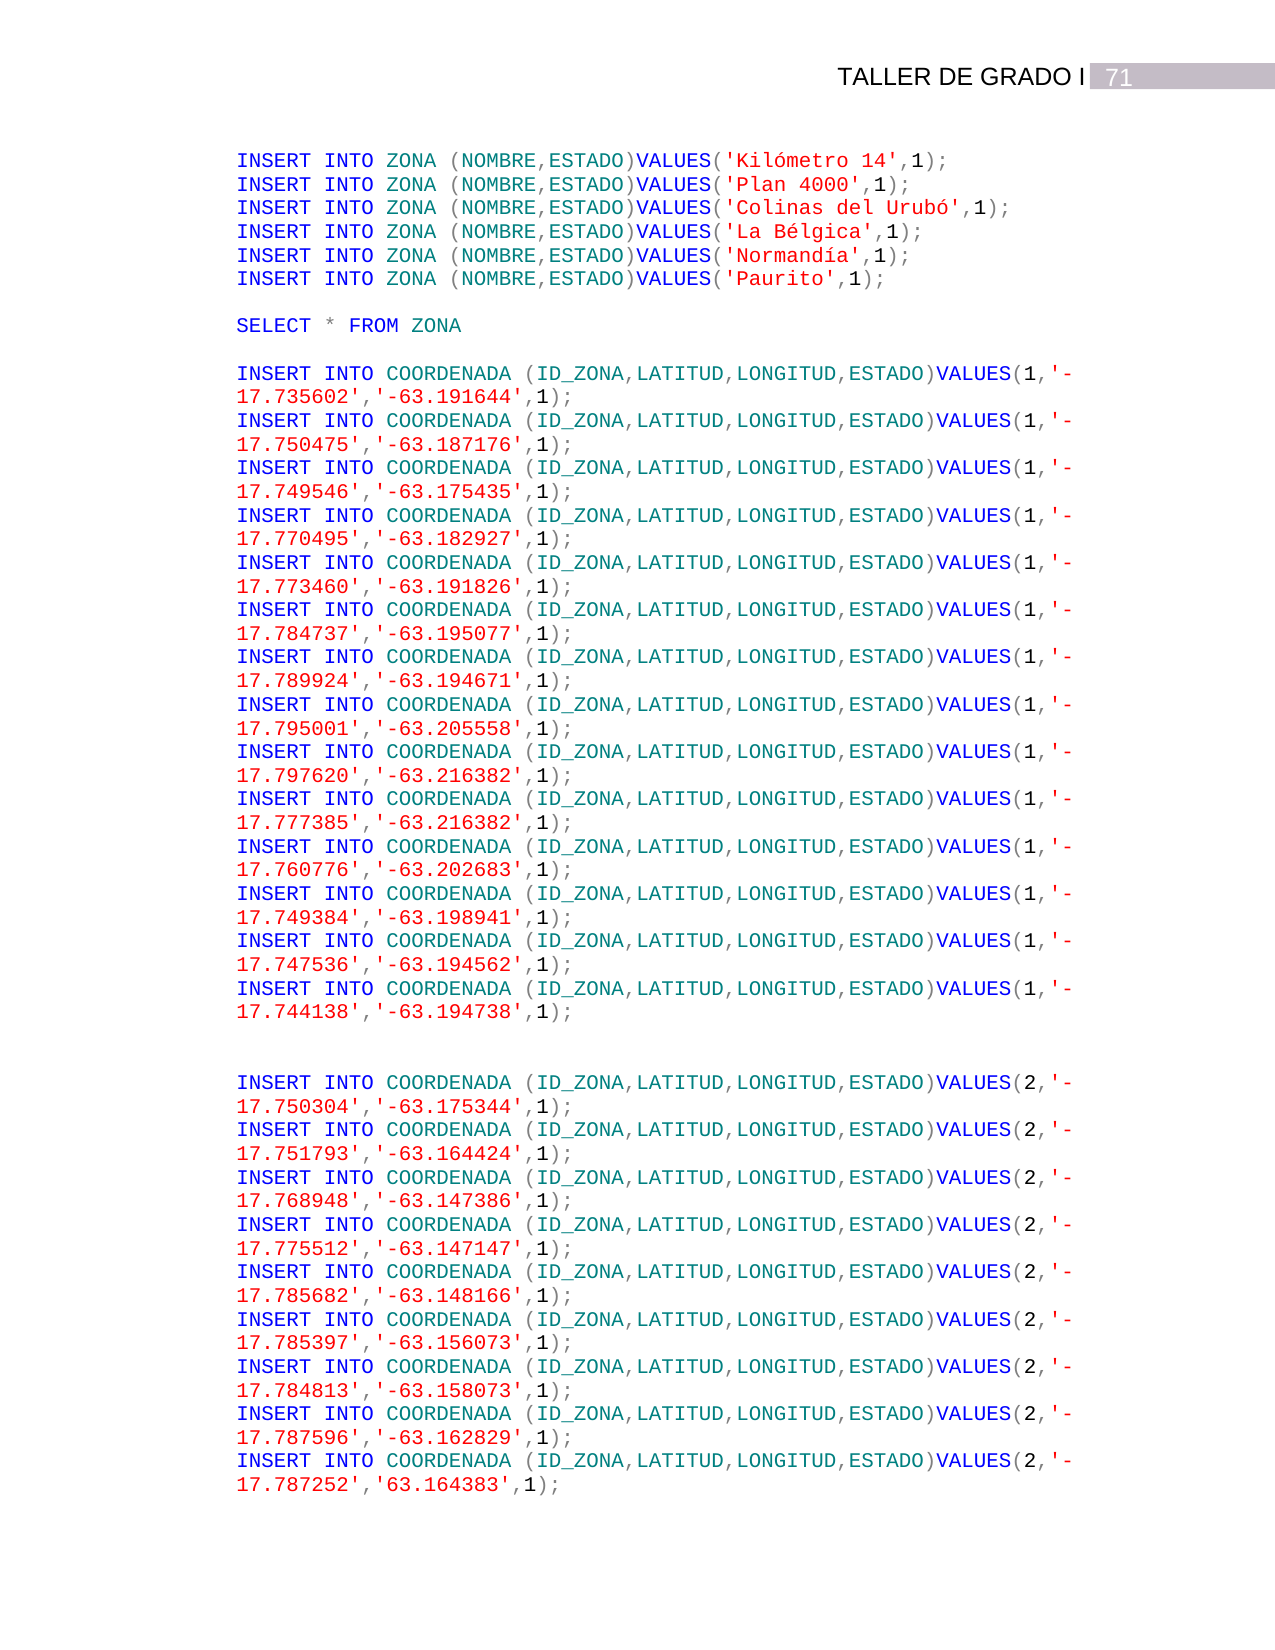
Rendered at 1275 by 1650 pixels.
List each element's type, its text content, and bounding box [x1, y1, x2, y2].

text SELECT * FROM ZONA [236, 316, 1157, 339]
text INSERT INTO COORDENADA (ID_ZONA,LATITUD,LONGITUD,ESTADO)VALUES(1,'-17.795001','-63.205558',1); [236, 694, 1157, 741]
text INSERT INTO ZONA (NOMBRE,ESTADO)VALUES('Paurito',1); [236, 268, 1157, 292]
text INSERT INTO COORDENADA (ID_ZONA,LATITUD,LONGITUD,ESTADO)VALUES(1,'-17.744138','-63.194738',1); [236, 978, 1157, 1025]
text INSERT INTO COORDENADA (ID_ZONA,LATITUD,LONGITUD,ESTADO)VALUES(2,'-17.775512','-63.147147',1); [236, 1214, 1157, 1261]
text INSERT INTO COORDENADA (ID_ZONA,LATITUD,LONGITUD,ESTADO)VALUES(1,'-17.789924','-63.194671',1); [236, 647, 1157, 694]
text INSERT INTO COORDENADA (ID_ZONA,LATITUD,LONGITUD,ESTADO)VALUES(1,'-17.797620','-63.216382',1); [236, 741, 1157, 788]
text INSERT INTO COORDENADA (ID_ZONA,LATITUD,LONGITUD,ESTADO)VALUES(2,'-17.768948','-63.147386',1); [236, 1167, 1157, 1214]
text INSERT INTO COORDENADA (ID_ZONA,LATITUD,LONGITUD,ESTADO)VALUES(1,'-17.777385','-63.216382',1); [236, 788, 1157, 836]
text INSERT INTO COORDENADA (ID_ZONA,LATITUD,LONGITUD,ESTADO)VALUES(2,'-17.751793','-63.164424',1); [236, 1119, 1157, 1167]
text INSERT INTO ZONA (NOMBRE,ESTADO)VALUES('Plan 4000',1); [236, 174, 1157, 197]
text INSERT INTO COORDENADA (ID_ZONA,LATITUD,LONGITUD,ESTADO)VALUES(1,'-17.749384','-63.198941',1); [236, 883, 1157, 930]
text INSERT INTO COORDENADA (ID_ZONA,LATITUD,LONGITUD,ESTADO)VALUES(1,'-17.735602','-63.191644',1); [236, 363, 1157, 410]
text INSERT INTO COORDENADA (ID_ZONA,LATITUD,LONGITUD,ESTADO)VALUES(2,'-17.750304','-63.175344',1); [236, 1072, 1157, 1119]
text INSERT INTO ZONA (NOMBRE,ESTADO)VALUES('Colinas del Urubó',1); [236, 197, 1157, 221]
text INSERT INTO COORDENADA (ID_ZONA,LATITUD,LONGITUD,ESTADO)VALUES(2,'-17.784813','-63.158073',1); [236, 1356, 1157, 1403]
text INSERT INTO COORDENADA (ID_ZONA,LATITUD,LONGITUD,ESTADO)VALUES(1,'-17.773460','-63.191826',1); [236, 552, 1157, 599]
text INSERT INTO COORDENADA (ID_ZONA,LATITUD,LONGITUD,ESTADO)VALUES(1,'-17.750475','-63.187176',1); [236, 410, 1157, 457]
text INSERT INTO COORDENADA (ID_ZONA,LATITUD,LONGITUD,ESTADO)VALUES(2,'-17.785682','-63.148166',1); [236, 1261, 1157, 1309]
text INSERT INTO COORDENADA (ID_ZONA,LATITUD,LONGITUD,ESTADO)VALUES(1,'-17.770495','-63.182927',1); [236, 505, 1157, 552]
text INSERT INTO ZONA (NOMBRE,ESTADO)VALUES('La Bélgica',1); [236, 221, 1157, 244]
text INSERT INTO COORDENADA (ID_ZONA,LATITUD,LONGITUD,ESTADO)VALUES(2,'-17.787596','-63.162829',1); [236, 1403, 1157, 1451]
text INSERT INTO COORDENADA (ID_ZONA,LATITUD,LONGITUD,ESTADO)VALUES(2,'-17.787252','63.164383',1); [236, 1451, 1157, 1498]
text INSERT INTO ZONA (NOMBRE,ESTADO)VALUES('Kilómetro 14',1); [236, 150, 1157, 174]
text INSERT INTO COORDENADA (ID_ZONA,LATITUD,LONGITUD,ESTADO)VALUES(1,'-17.747536','-63.194562',1); [236, 930, 1157, 978]
text INSERT INTO COORDENADA (ID_ZONA,LATITUD,LONGITUD,ESTADO)VALUES(1,'-17.749546','-63.175435',1); [236, 457, 1157, 505]
text INSERT INTO COORDENADA (ID_ZONA,LATITUD,LONGITUD,ESTADO)VALUES(1,'-17.760776','-63.202683',1); [236, 836, 1157, 883]
text INSERT INTO COORDENADA (ID_ZONA,LATITUD,LONGITUD,ESTADO)VALUES(2,'-17.785397','-63.156073',1); [236, 1309, 1157, 1356]
text INSERT INTO ZONA (NOMBRE,ESTADO)VALUES('Normandía',1); [236, 244, 1157, 268]
text INSERT INTO COORDENADA (ID_ZONA,LATITUD,LONGITUD,ESTADO)VALUES(1,'-17.784737','-63.195077',1); [236, 599, 1157, 647]
